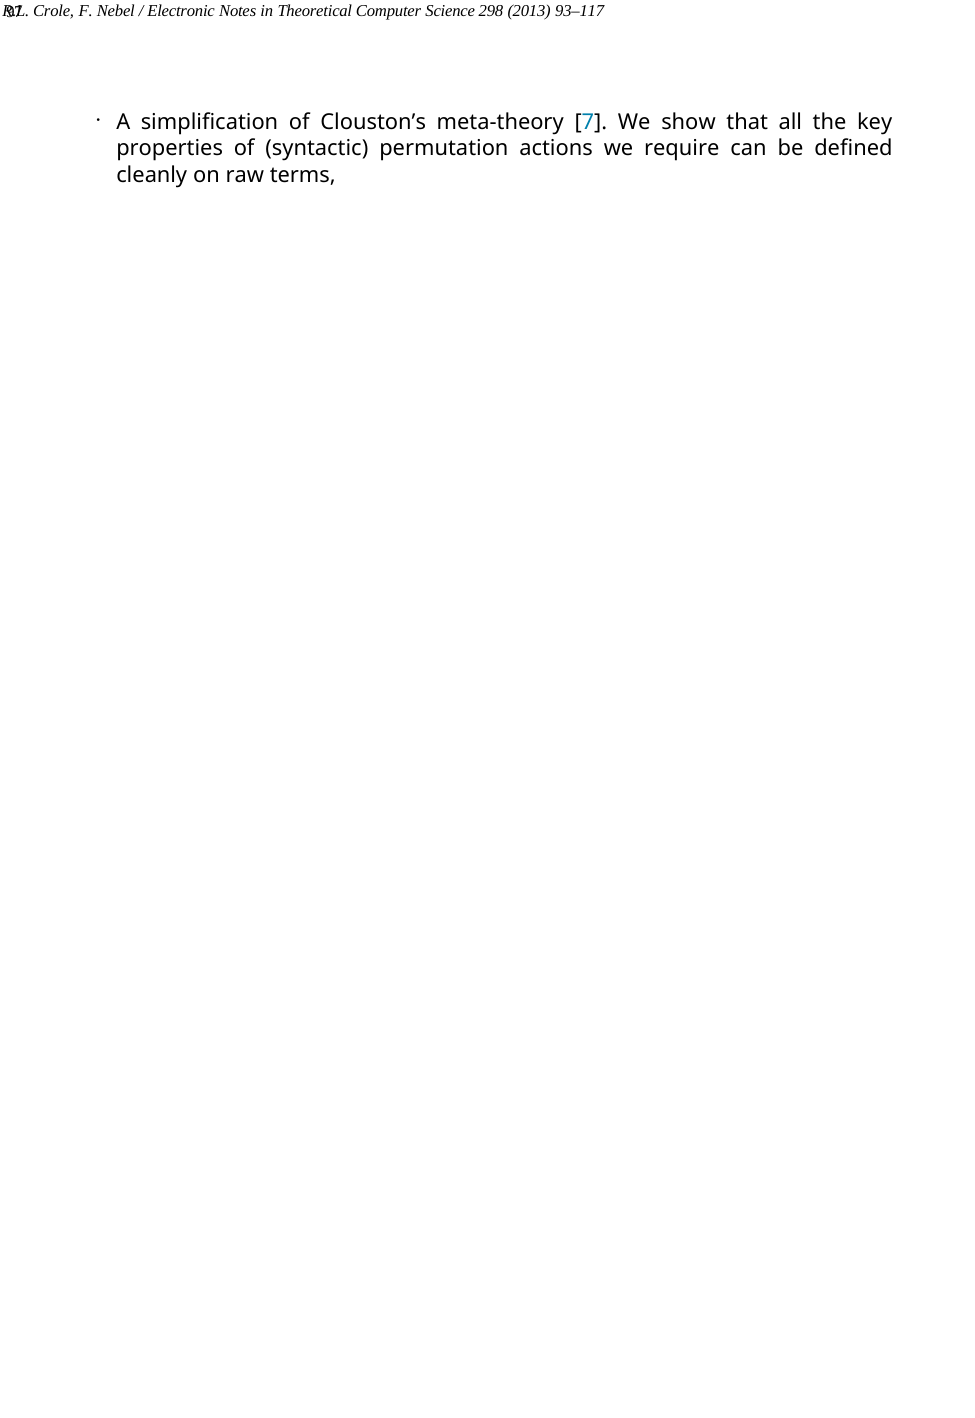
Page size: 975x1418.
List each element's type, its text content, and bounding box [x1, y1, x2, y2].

list A simplification of Clouston’s meta-theory [7]. We show that all the key properties of (syntactic) permutation actions we require can be defined cleanly on raw terms, [95, 108, 893, 189]
